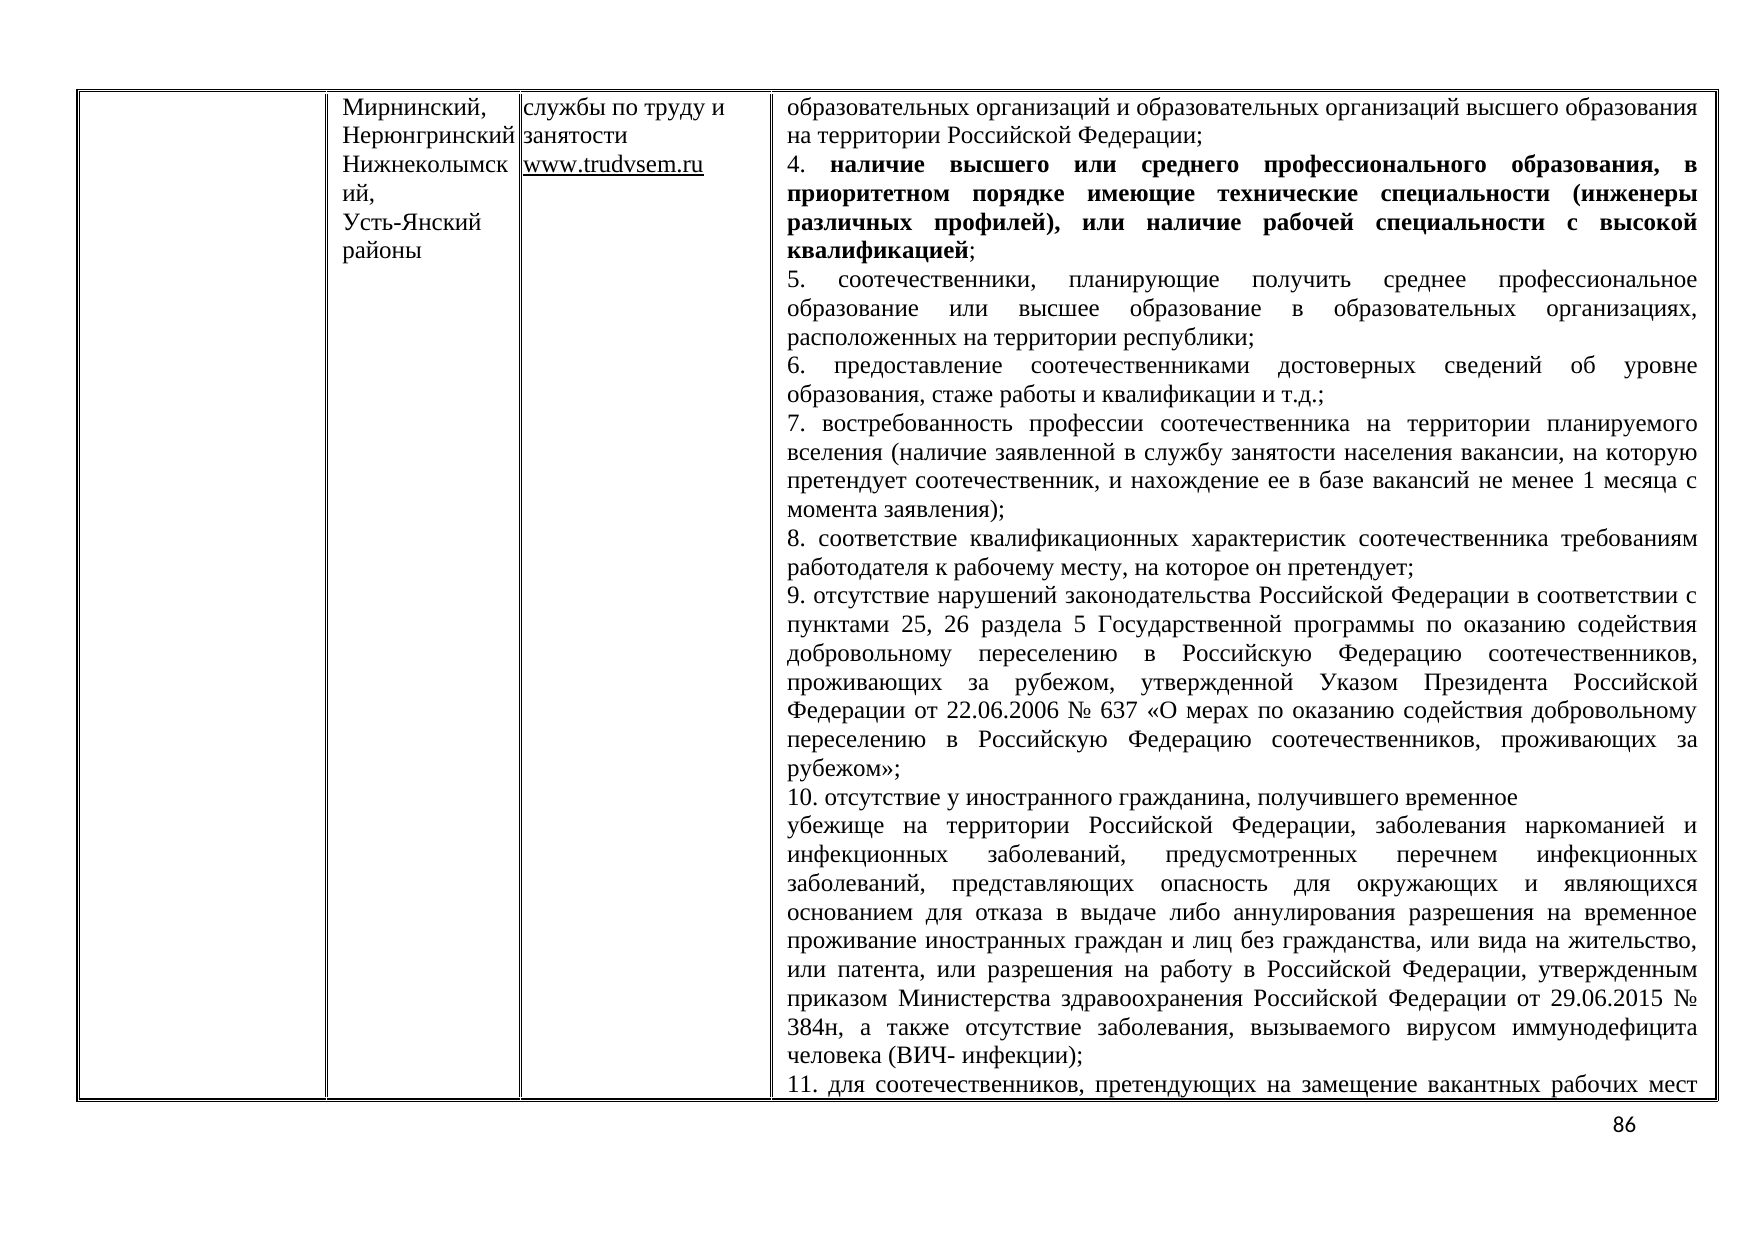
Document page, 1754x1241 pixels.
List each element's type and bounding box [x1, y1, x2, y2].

table_cell [772, 92, 1715, 1098]
table_cell [326, 92, 521, 1098]
table_cell [80, 92, 326, 1098]
table_cell [521, 92, 772, 1098]
